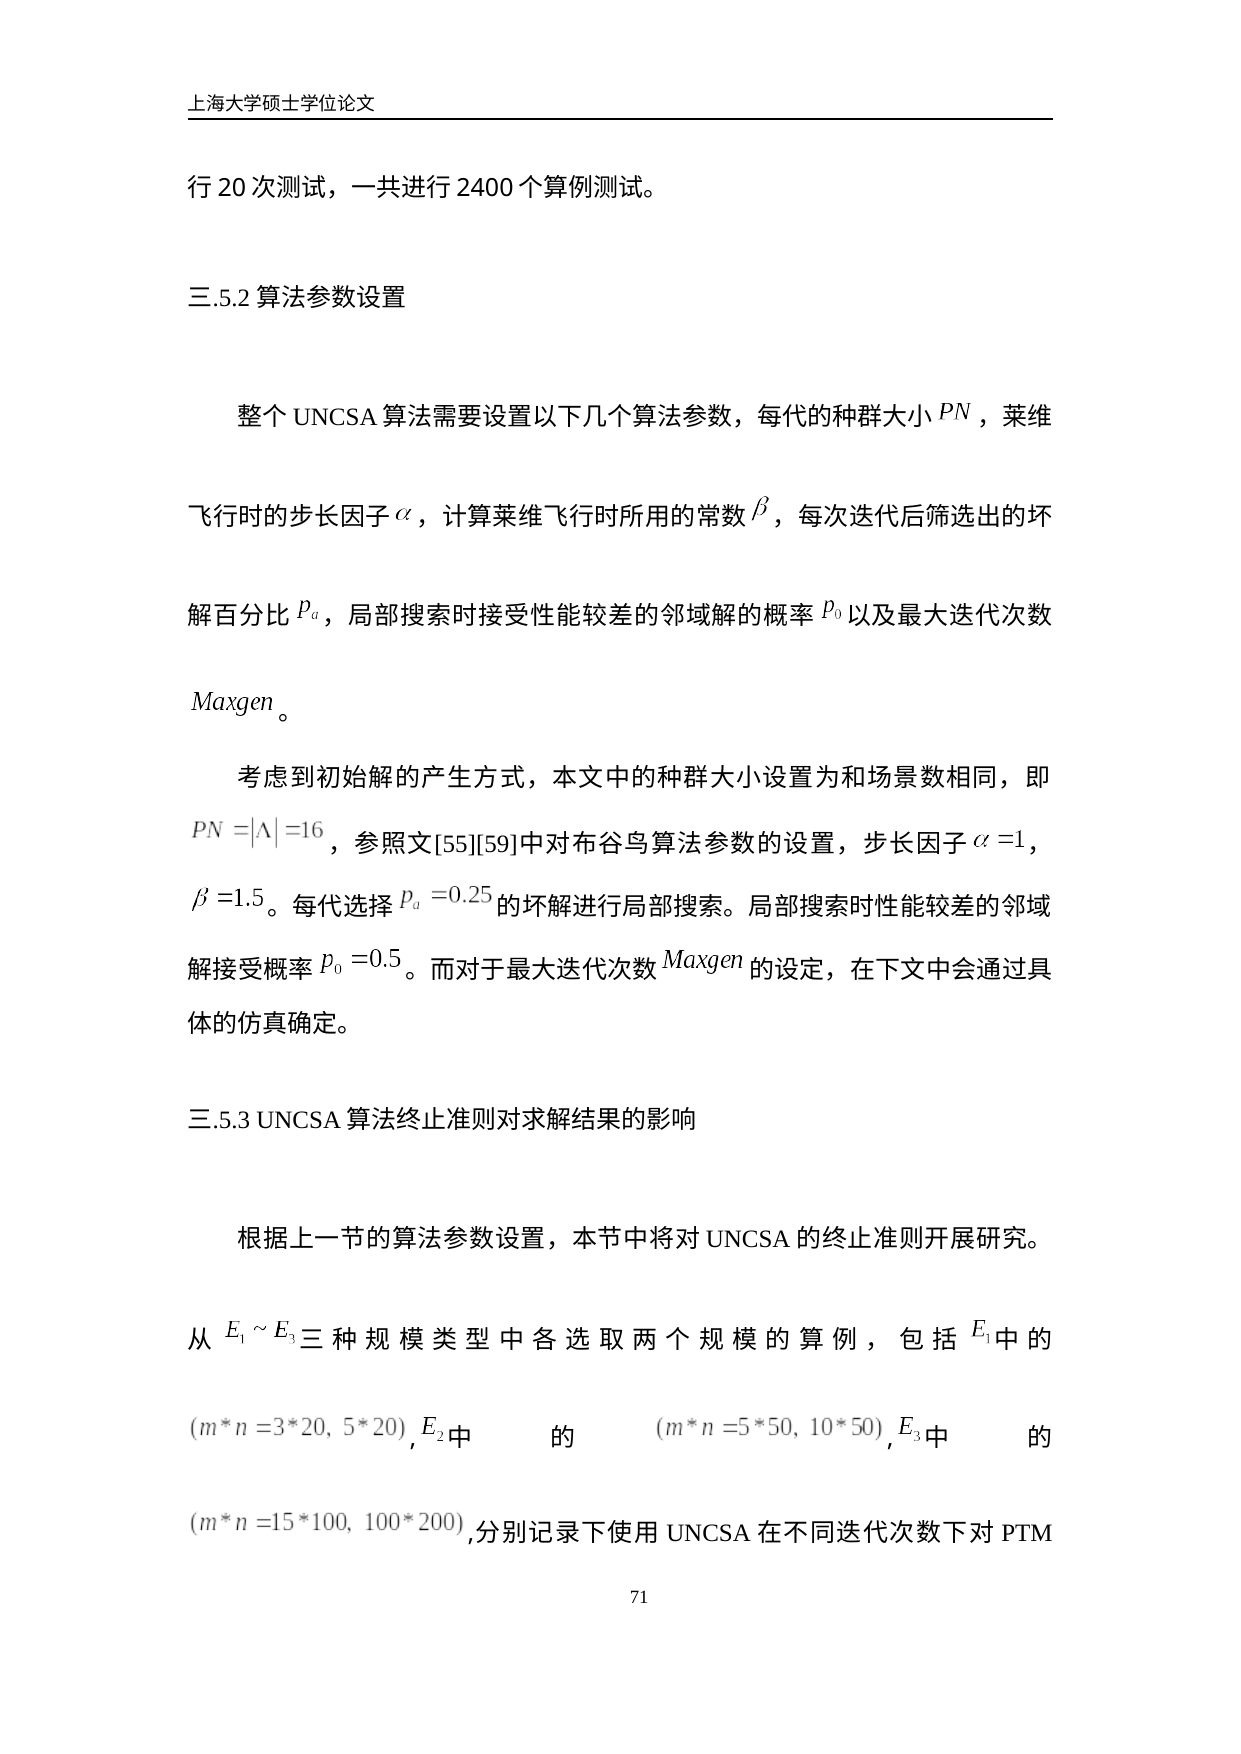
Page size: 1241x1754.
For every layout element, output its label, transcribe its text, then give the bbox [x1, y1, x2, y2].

text 算法参数设置 [187, 263, 1053, 328]
text 整个UNCSA算法需要设置以下几个算法参数，每代的种群大小，莱维飞行时的步长因子，计算莱维飞行时所用的常数，每次迭代后筛选出的坏解百分比，局部搜索时接受性能较差的邻域解的概率以及最大迭代次数。 [187, 382, 1053, 739]
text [187, 153, 1053, 218]
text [187, 1204, 1053, 1561]
text UNCSA算法终止准则对求解结果的影响 [187, 1085, 1053, 1150]
text 考虑到初始解的产生方式，本文中的种群大小设置为和场景数相同，即，参照文[55][59]中对布谷鸟算法参数的设置，步长因子，。每代选择的坏解进行局部搜索。局部搜索时性能较差的邻域解接受概率。而对于最大迭代次数的设定，在下文中会通过具体的仿真确定。 [187, 757, 1053, 1040]
